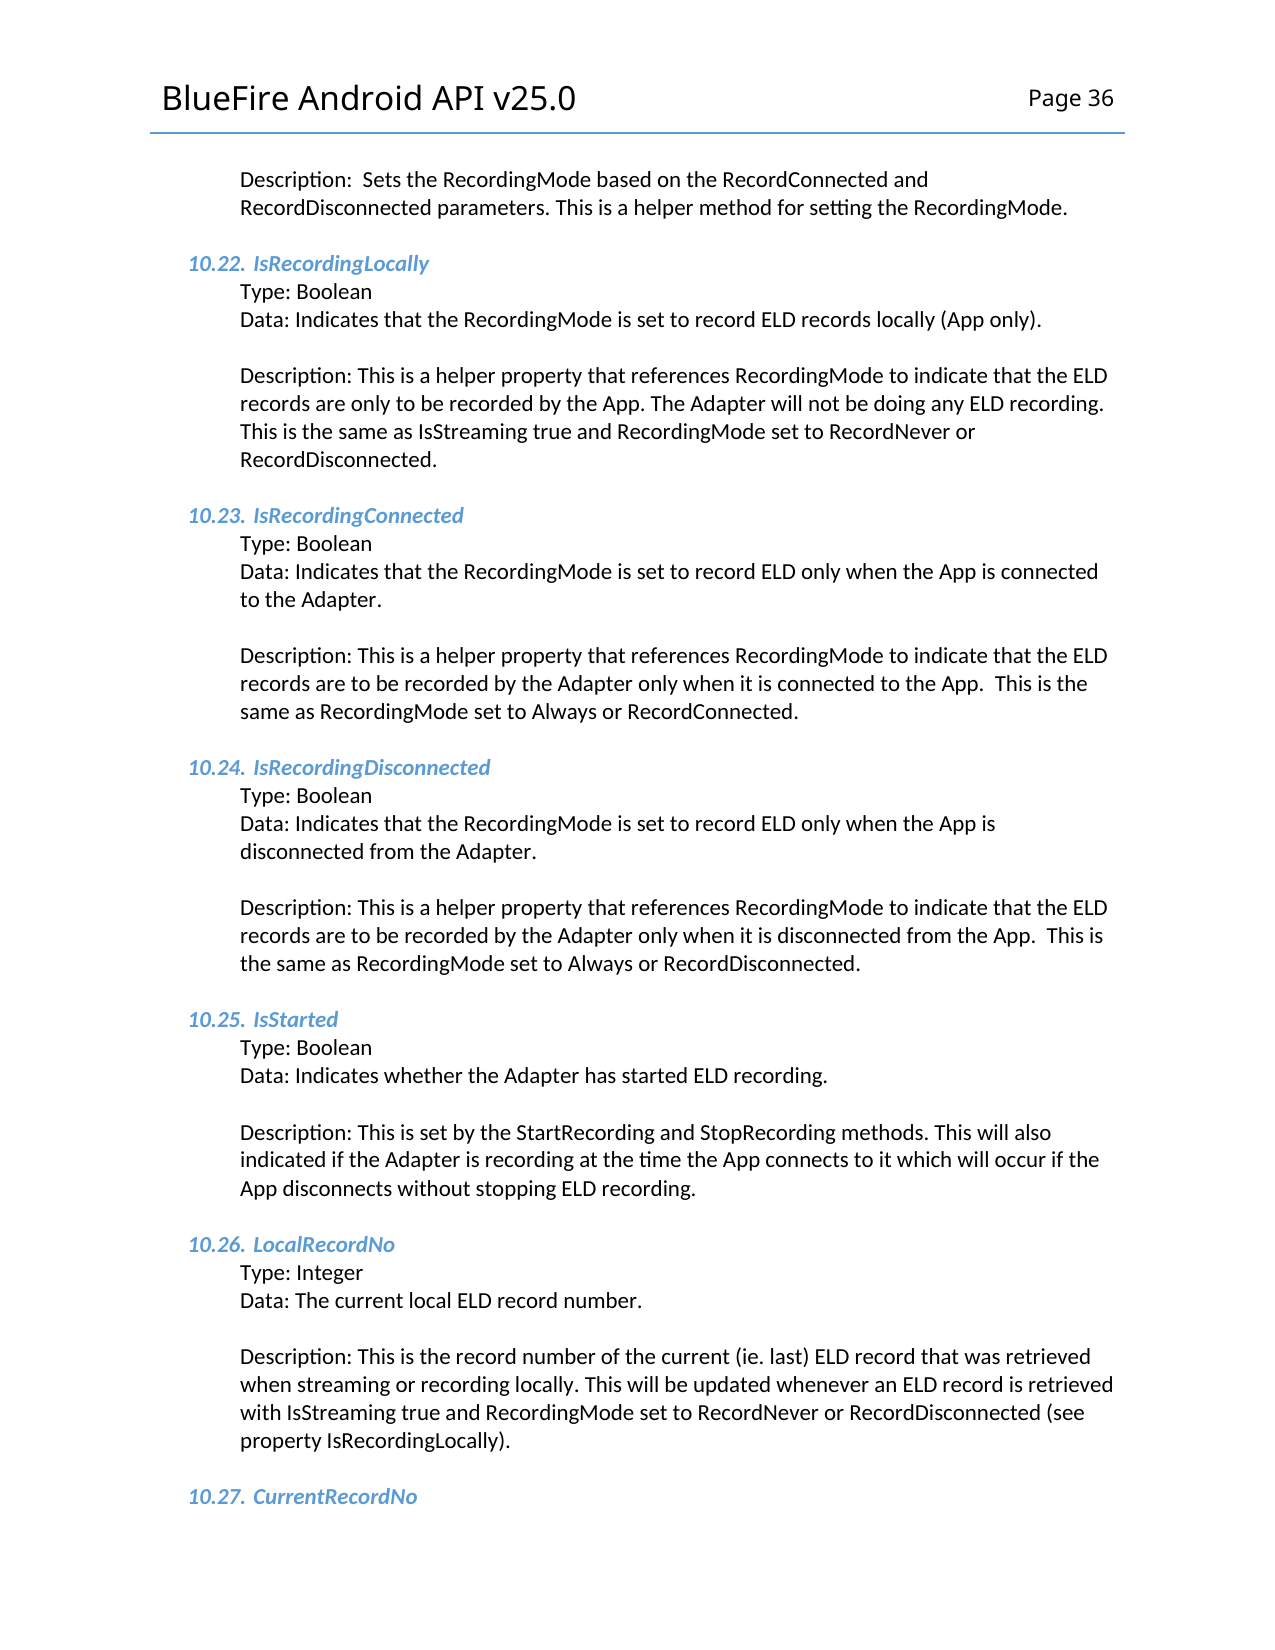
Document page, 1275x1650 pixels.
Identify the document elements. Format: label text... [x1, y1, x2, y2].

text Data: Indicates that the RecordingMode is set to record ELD records locally (App only). [240, 305, 1125, 333]
text Description: Sets the RecordingMode based on the RecordConnected and RecordDisconnected parameters. This is a helper method for setting the RecordingMode. [240, 165, 1125, 221]
text Type: Integer [240, 1258, 1125, 1286]
text Description: This is a helper property that references RecordingMode to indicate that the ELD records are to be recorded by the Adapter only when it is disconnected from the App. This is the same as RecordingMode set to Always or RecordDisconnected. [240, 893, 1125, 1006]
text Type: Boolean [240, 1033, 1125, 1062]
text Description: This is set by the StartRecording and StopRecording methods. This will also indicated if the Adapter is recording at the time the App connects to it which will occur if the App disconnects without stopping ELD recording. [240, 1118, 1125, 1230]
list LocalRecordNo [187, 1230, 1125, 1258]
text Data: Indicates that the RecordingMode is set to record ELD only when the App is connected to the Adapter. [240, 557, 1125, 613]
list IsRecordingConnected [187, 501, 1125, 529]
text Description: This is the record number of the current (ie. last) ELD record that was retrieved when streaming or recording locally. This will be updated whenever an ELD record is retrieved with IsStreaming true and RecordingMode set to RecordNever or RecordDisconnected (see property IsRecordingLocally). [240, 1342, 1125, 1482]
list IsStarted [187, 1006, 1125, 1033]
text Type: Boolean [240, 529, 1125, 557]
text Type: Boolean [240, 781, 1125, 809]
text Description: This is a helper property that references RecordingMode to indicate that the ELD records are to be recorded by the Adapter only when it is connected to the App. This is the same as RecordingMode set to Always or RecordConnected. [240, 641, 1125, 753]
list IsRecordingLocally [187, 249, 1125, 277]
text Description: This is a helper property that references RecordingMode to indicate that the ELD records are only to be recorded by the App. The Adapter will not be doing any ELD recording. This is the same as IsStreaming true and RecordingMode set to RecordNever or RecordDisconnected. [240, 361, 1125, 501]
text Data: Indicates whether the Adapter has started ELD recording. [240, 1062, 1125, 1089]
list IsRecordingDisconnected [187, 753, 1125, 781]
text Data: The current local ELD record number. [240, 1286, 1125, 1314]
text Data: Indicates that the RecordingMode is set to record ELD only when the App is disconnected from the Adapter. [240, 809, 1125, 865]
text Type: Boolean [240, 277, 1125, 305]
list CurrentRecordNo [187, 1482, 1125, 1510]
